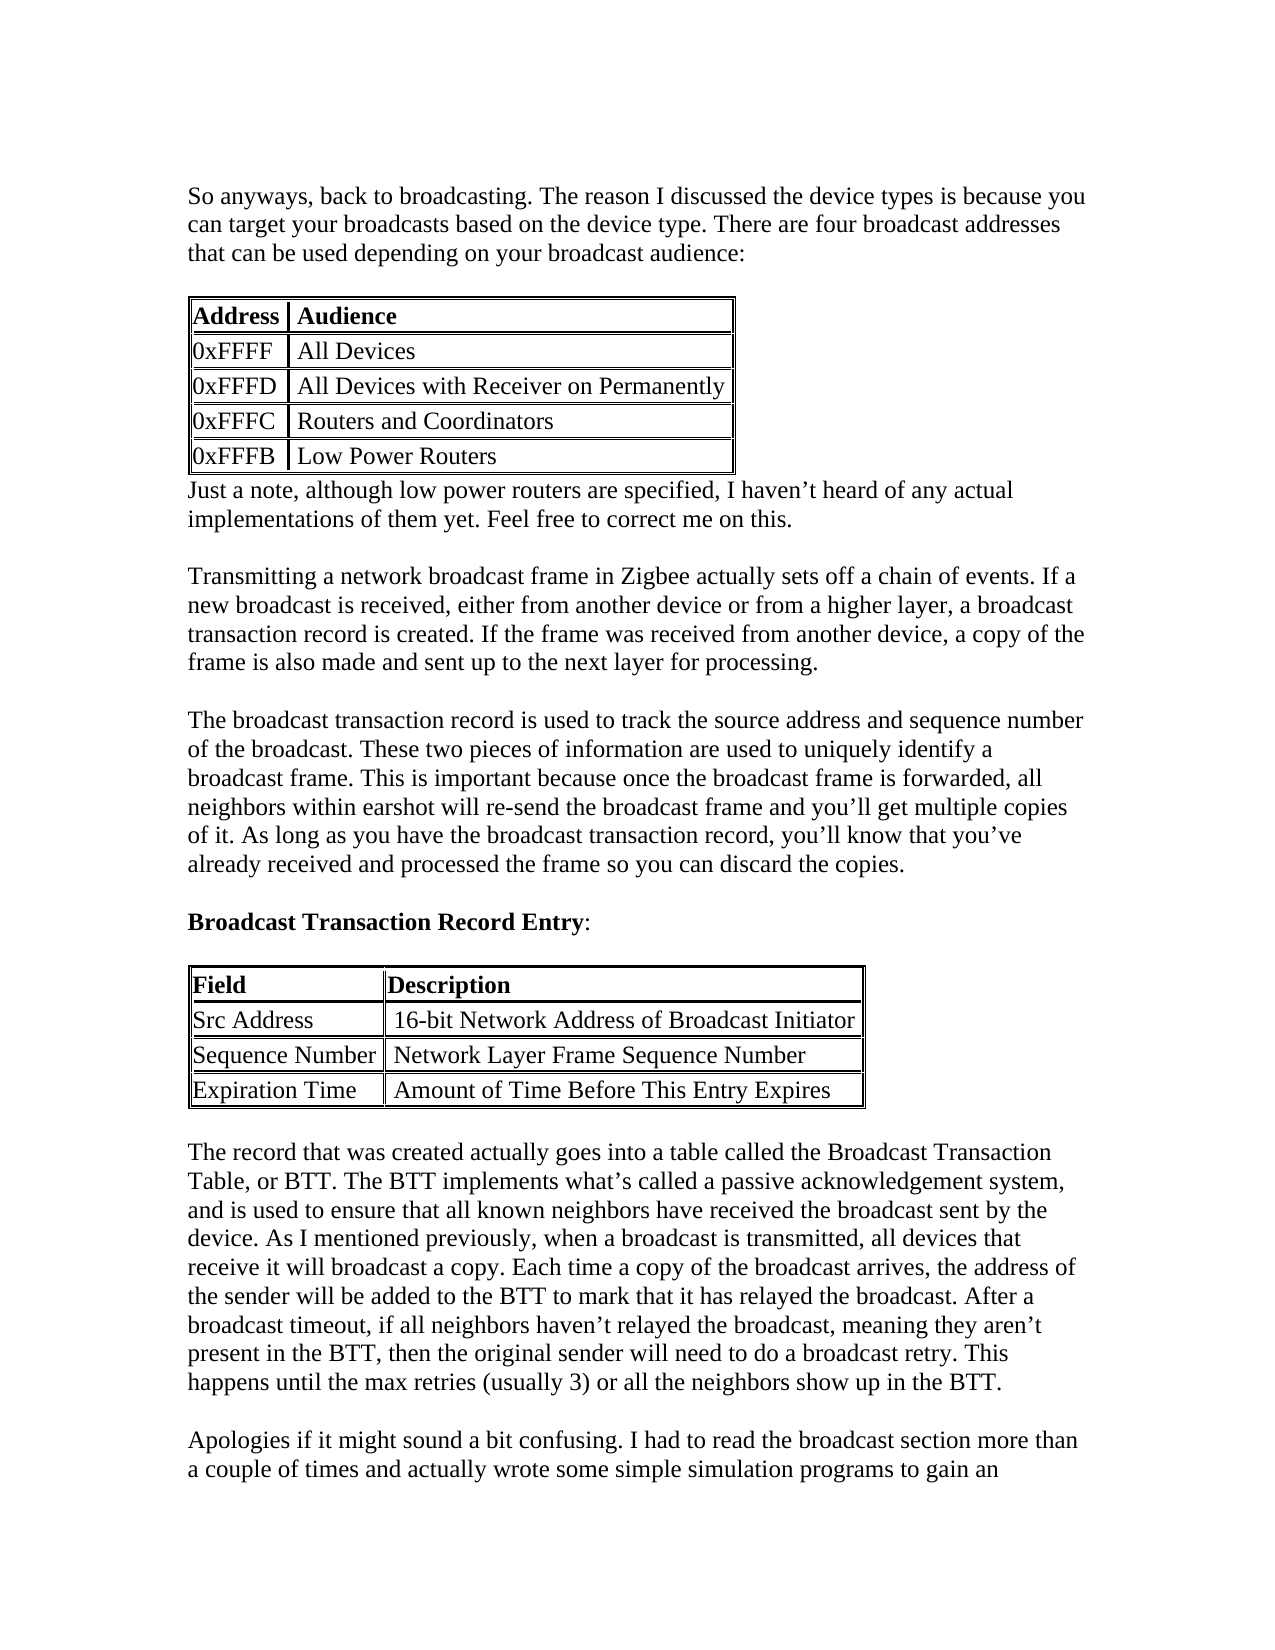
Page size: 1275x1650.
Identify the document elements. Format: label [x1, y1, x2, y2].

table_cell [186, 150, 1095, 1484]
